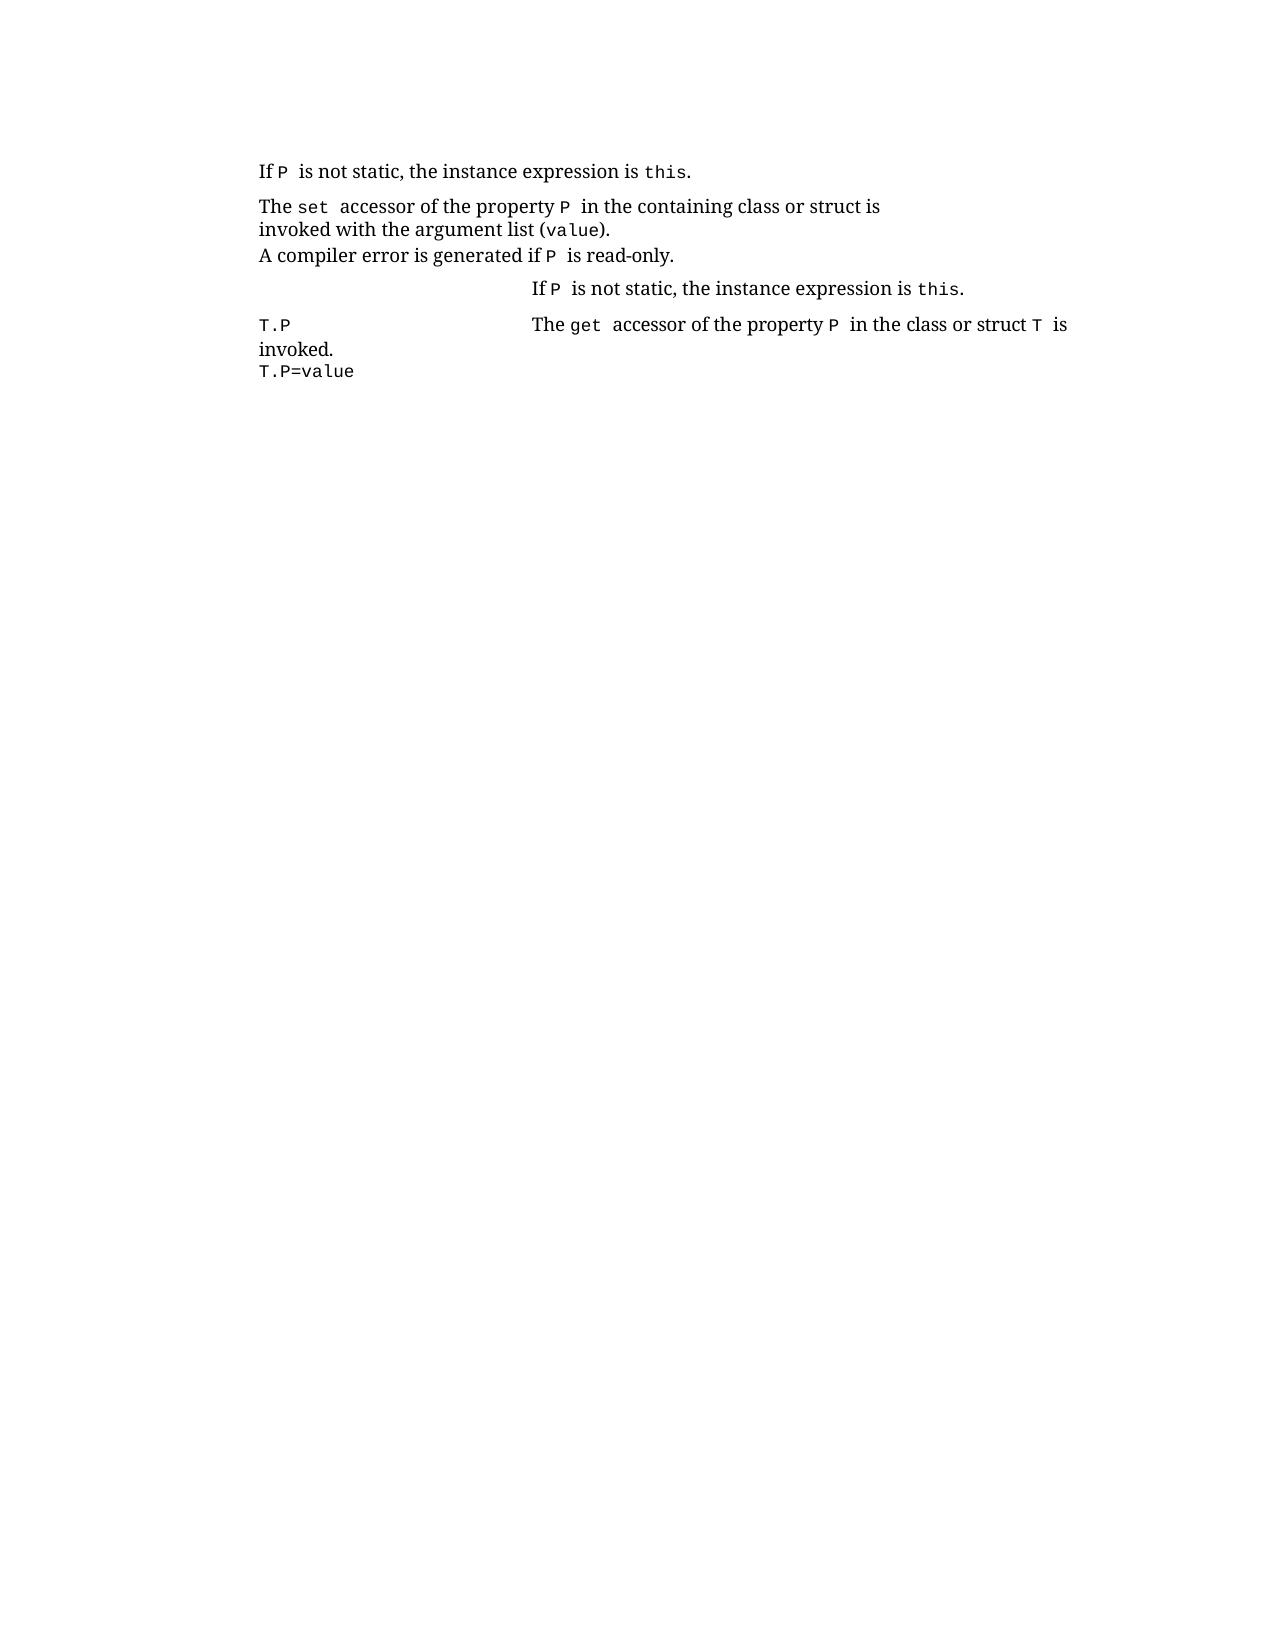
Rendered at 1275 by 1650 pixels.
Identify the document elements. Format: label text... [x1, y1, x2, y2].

text If P is not static, the instance expression is this. [259, 158, 1125, 184]
text T.P The get accessor of the property P in the class or struct T is invoked. [259, 311, 1125, 362]
text The set accessor of the property P in the containing class or struct is invoked with the argument list (value). [259, 196, 950, 242]
text T.P=value [259, 362, 1125, 382]
text If P is not static, the instance expression is this. [532, 276, 1125, 301]
text A compiler error is generated if P is read-only. [259, 242, 1125, 267]
